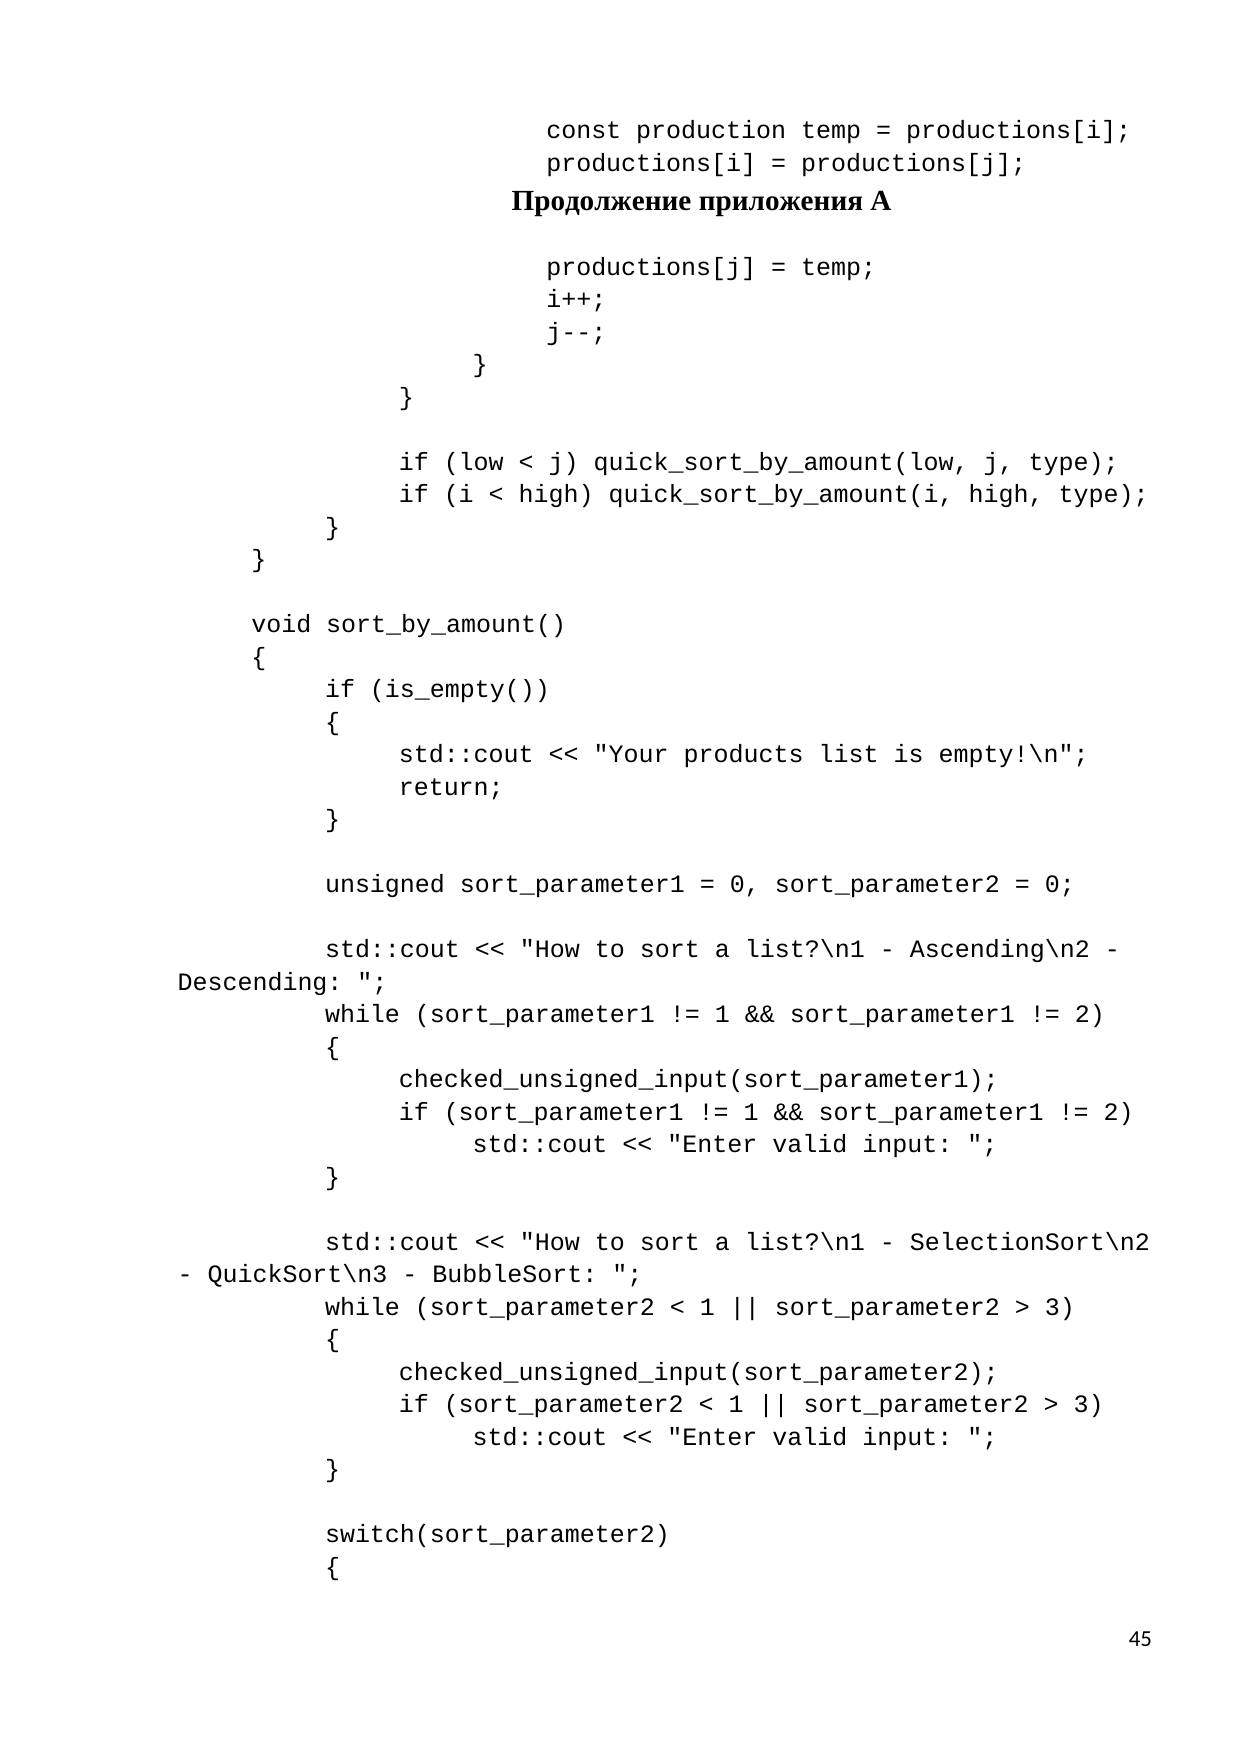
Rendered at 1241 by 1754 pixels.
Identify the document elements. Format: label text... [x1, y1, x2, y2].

text std::cout << "Enter valid input: "; [177, 1132, 1152, 1160]
text while (sort_parameter2 < 1 || sort_parameter2 > 3) [177, 1294, 1152, 1322]
text { [177, 1034, 1152, 1062]
text while (sort_parameter1 != 1 && sort_parameter1 != 2) [177, 1002, 1152, 1030]
text return; [177, 774, 1152, 802]
text checked_unsigned_input(sort_parameter1); [177, 1067, 1152, 1095]
text } [177, 1457, 1152, 1485]
text } [177, 514, 1152, 542]
text void sort_by_amount() [177, 612, 1152, 640]
text if (is_empty()) [177, 677, 1152, 705]
text Продолжение приложения А [177, 183, 1152, 217]
text std::cout << "Your products list is empty!\n"; [177, 742, 1152, 770]
text switch(sort_parameter2) [177, 1522, 1152, 1550]
text { [177, 1554, 1152, 1582]
text } [177, 1164, 1152, 1192]
text { [177, 709, 1152, 737]
text std::cout << "How to sort a list?\n1 - Ascending\n2 - Descending: "; [177, 937, 1152, 997]
text { [177, 644, 1152, 672]
text j--; [177, 319, 1152, 347]
text if (sort_parameter1 != 1 && sort_parameter1 != 2) [177, 1099, 1152, 1127]
text } [177, 352, 1152, 380]
text productions[j] = temp; [472, 254, 1152, 282]
text std::cout << "Enter valid input: "; [177, 1424, 1152, 1452]
text } [177, 547, 1152, 575]
text if (low < j) quick_sort_by_amount(low, j, type); [177, 449, 1152, 477]
text productions[i] = productions[j]; [177, 151, 1152, 179]
text std::cout << "How to sort a list?\n1 - SelectionSort\n2 - QuickSort\n3 - BubbleSort: "; [177, 1229, 1152, 1290]
text } [177, 807, 1152, 835]
text unsigned sort_parameter1 = 0, sort_parameter2 = 0; [177, 872, 1152, 900]
text } [177, 384, 1152, 412]
text const production temp = productions[i]; [177, 118, 1152, 146]
text if (i < high) quick_sort_by_amount(i, high, type); [177, 482, 1152, 510]
text { [177, 1327, 1152, 1355]
text if (sort_parameter2 < 1 || sort_parameter2 > 3) [177, 1392, 1152, 1420]
text i++; [177, 287, 1152, 315]
text checked_unsigned_input(sort_parameter2); [177, 1359, 1152, 1387]
